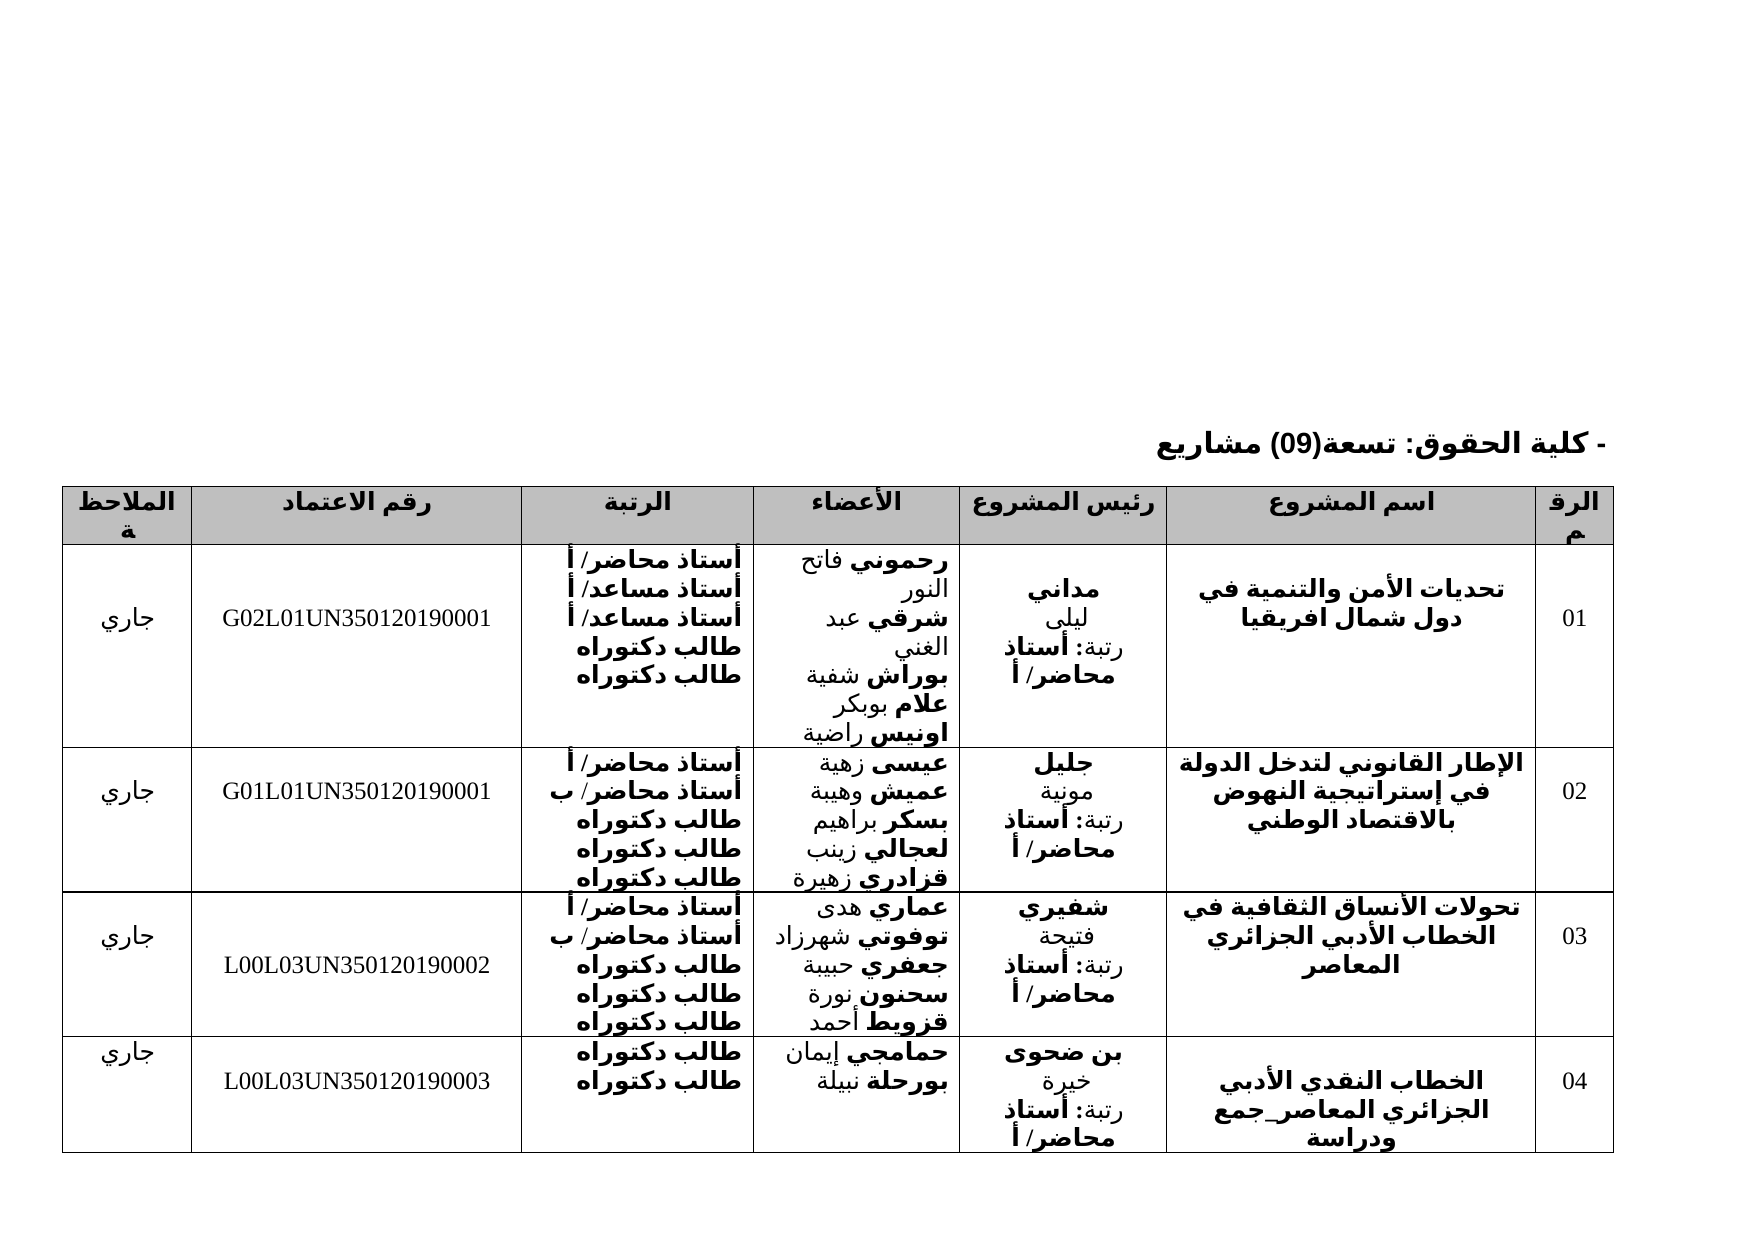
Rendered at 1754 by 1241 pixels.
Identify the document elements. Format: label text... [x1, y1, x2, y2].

table_cell شفيري فتيحة رتبة: أستاذ محاضر/ أ [960, 893, 1166, 1036]
table_header الرقم [1536, 487, 1613, 544]
table_cell G01L01UN350120190001 [192, 748, 521, 891]
table_header رقم الاعتماد [192, 487, 521, 544]
table_cell جاري [63, 1037, 191, 1152]
table_cell مداني ليلى رتبة: أستاذ محاضر/ أ [960, 545, 1166, 747]
table_cell عماري هدى توفوتي شهرزاد جعفري حبيبة سحنون نورة قزويط أحمد [754, 893, 959, 1036]
table_cell 02 [1536, 748, 1613, 891]
table_cell تحولات الأنساق الثقافية في الخطاب الأدبي الجزائري المعاصر [1167, 893, 1535, 1036]
table_cell أستاذ محاضر/ أ أستاذ محاضر/ ب طالب دكتوراه طالب دكتوراه طالب دكتوراه [522, 748, 753, 891]
table_cell 04 [1536, 1037, 1613, 1152]
table_cell L00L03UN350120190002 [192, 893, 521, 1036]
table_cell عيسى زهية عميش وهيبة بسكر براهيم لعجالي زينب قزادري زهيرة [754, 748, 959, 891]
table_cell L00L03UN350120190003 [192, 1037, 521, 1152]
table_header رئيس المشروع [960, 487, 1166, 544]
table_cell بن ضحوى خيرة رتبة: أستاذ محاضر/ أ [960, 1037, 1166, 1152]
table_cell رحموني فاتح النور شرقي عبد الغني بوراش شفية علام بوبكر اونيس راضية [754, 545, 959, 747]
table_cell 01 [1536, 545, 1613, 747]
table_cell حمامجي إيمان بورحلة نبيلة [754, 1037, 959, 1152]
table_cell أستاذ محاضر/ أ أستاذ مساعد/ أ أستاذ مساعد/ أ طالب دكتوراه طالب دكتوراه [522, 545, 753, 747]
table_cell تحديات الأمن والتنمية في دول شمال افريقيا [1167, 545, 1535, 747]
table_header الملاحظة [63, 487, 191, 544]
table_cell جليل مونية رتبة: أستاذ محاضر/ أ [960, 748, 1166, 891]
table_cell الخطاب النقدي الأدبي الجزائري المعاصر_جمع ودراسة [1167, 1037, 1535, 1152]
table_cell أستاذ محاضر/ أ أستاذ محاضر/ ب طالب دكتوراه طالب دكتوراه طالب دكتوراه [522, 893, 753, 1036]
table_header اسم المشروع [1167, 487, 1535, 544]
table_cell جاري [63, 893, 191, 1036]
table_cell 03 [1536, 893, 1613, 1036]
table_cell الإطار القانوني لتدخل الدولة في إستراتيجية النهوض بالاقتصاد الوطني [1167, 748, 1535, 891]
table_header الأعضاء [754, 487, 959, 544]
text - كلية الحقوق: تسعة(09) مشاريع [74, 426, 1606, 460]
table_cell جاري [63, 748, 191, 891]
table_cell G02L01UN350120190001 [192, 545, 521, 747]
table_cell جاري [63, 545, 191, 747]
table_header الرتبة [522, 487, 753, 544]
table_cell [522, 1037, 753, 1152]
